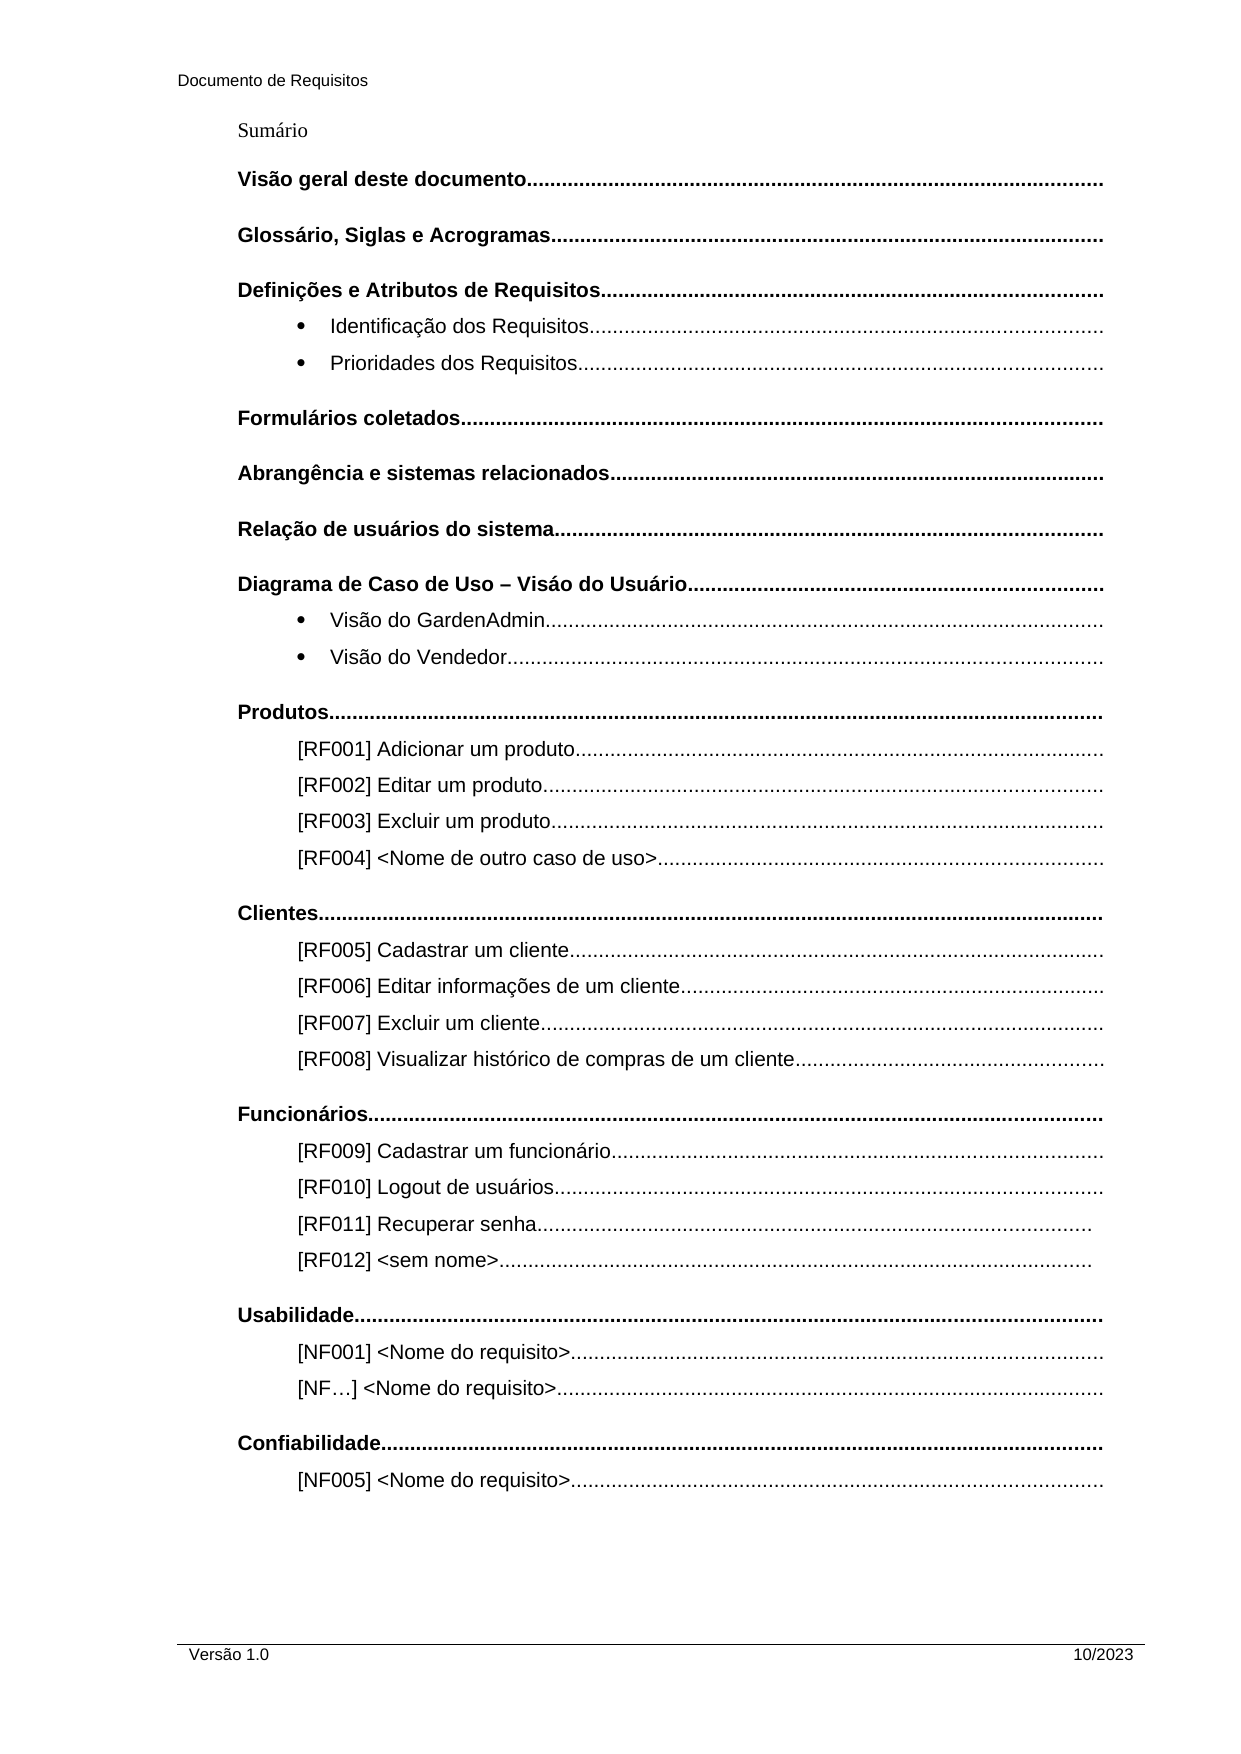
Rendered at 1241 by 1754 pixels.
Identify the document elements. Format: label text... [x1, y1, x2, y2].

text [RF002] Editar um produto 2 [297, 773, 1063, 797]
text [NF005] <Nome do requisito> 1 [297, 1468, 1063, 1492]
text Usabilidade 1 [237, 1303, 1063, 1327]
text Definições e Atributos de Requisitos 2 [237, 278, 1063, 302]
text [RF006] Editar informações de um cliente 6 [297, 974, 1063, 998]
text  Visão do GardenAdmin 2 [297, 608, 1063, 632]
text Funcionários 8 [237, 1102, 1063, 1126]
text [RF005] Cadastrar um cliente 5 [297, 937, 1063, 961]
text  Visão do Vendedor 2 [297, 644, 1063, 669]
text [RF008] Visualizar histórico de compras de um cliente 7 [297, 1047, 1063, 1071]
text [RF004] <Nome de outro caso de uso> 4 [297, 846, 1063, 870]
text Visão geral deste documento 1 [237, 167, 1063, 191]
text [RF011] Recuperar senha 10 [297, 1211, 1063, 1235]
text Glossário, Siglas e Acrogramas 1 [237, 222, 1063, 246]
text Relação de usuários do sistema 1 [237, 516, 1063, 540]
text Produtos 1 [237, 700, 1063, 724]
text Confiabilidade 1 [237, 1431, 1063, 1455]
text Diagrama de Caso de Uso – Visáo do Usuário 2 [237, 572, 1063, 596]
text  Prioridades dos Requisitos 2 [297, 351, 1063, 375]
text  Identificação dos Requisitos 2 [297, 314, 1063, 338]
text [RF009] Cadastrar um funcionário 8 [297, 1138, 1063, 1162]
text Formulários coletados 2 [237, 406, 1063, 430]
text [RF003] Excluir um produto 3 [297, 809, 1063, 833]
text [RF010] Logout de usuários 9 [297, 1175, 1063, 1199]
text Este manual destina-se a funcionários da loja, vendedores e atendentes, assim como o proprietário e gerentes Sumário [236, 118, 1063, 142]
text [RF012] <sem nome> 10 [297, 1248, 1063, 1272]
text [NF…] <Nome do requisito> 1 [297, 1376, 1063, 1400]
text [NF001] <Nome do requisito> 1 [297, 1339, 1063, 1363]
text Abrangência e sistemas relacionados 1 [237, 461, 1063, 485]
text [RF001] Adicionar um produto 1 [297, 736, 1063, 760]
text [RF007] Excluir um cliente 6 [297, 1010, 1063, 1034]
text Clientes 5 [237, 901, 1063, 925]
